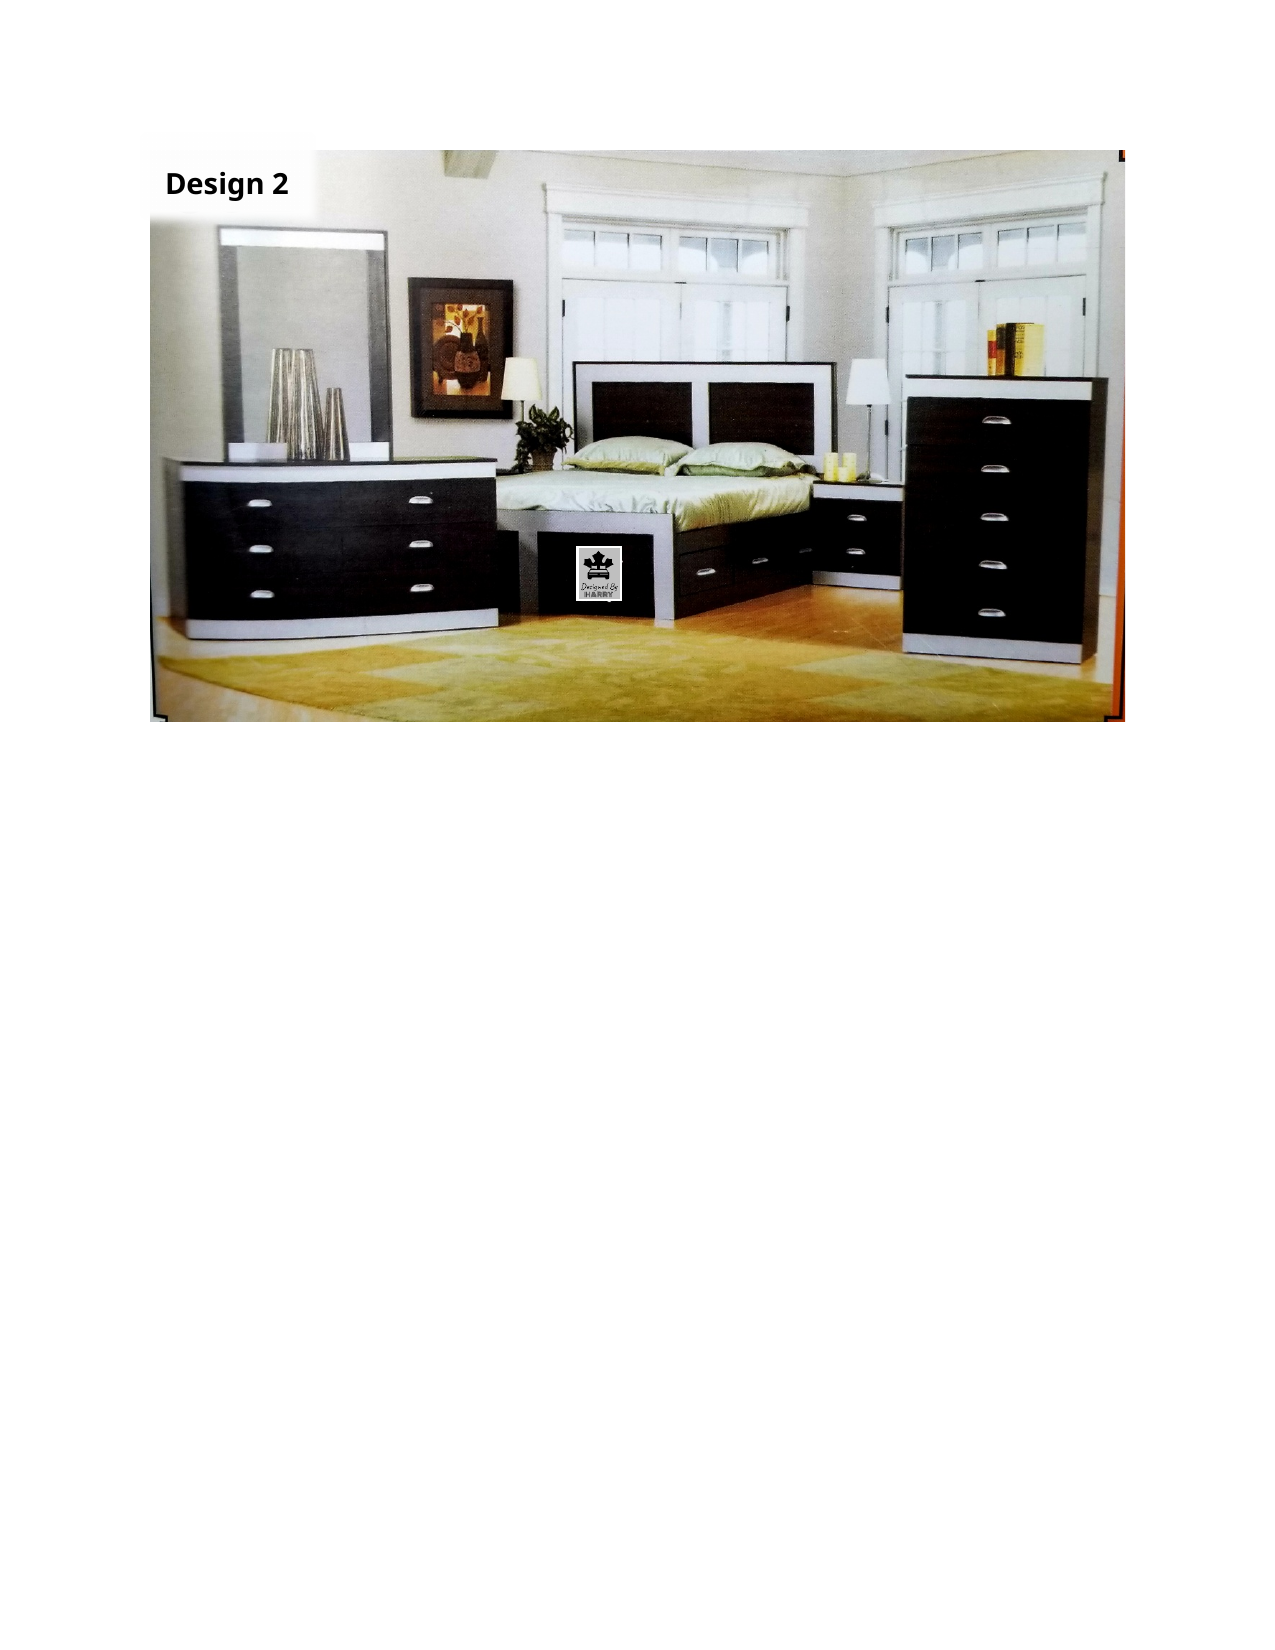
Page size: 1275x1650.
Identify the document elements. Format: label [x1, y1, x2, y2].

picture [150, 150, 1125, 722]
